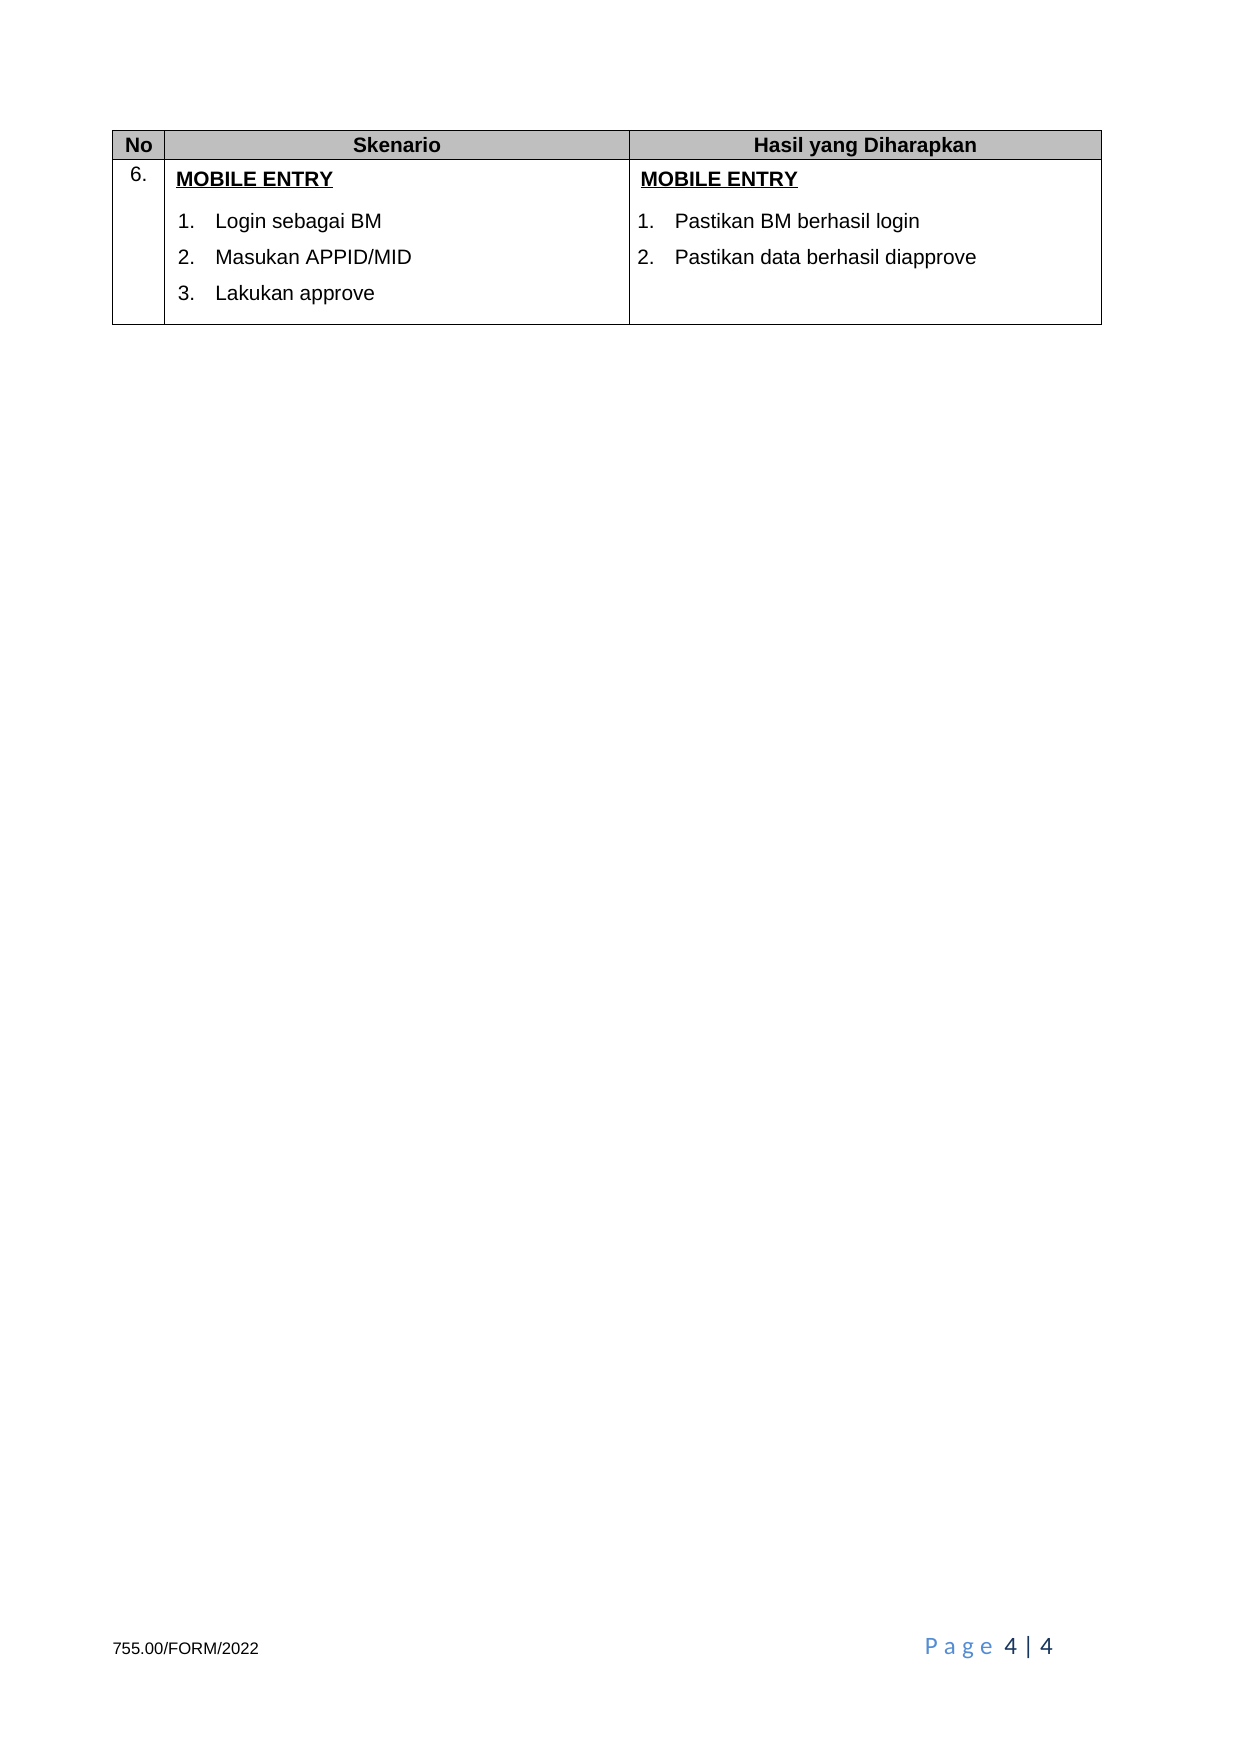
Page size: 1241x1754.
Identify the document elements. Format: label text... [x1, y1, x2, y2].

table_cell MOBILE ENTRY Login sebagai BM Masukan APPID/MID Lakukan approve [165, 160, 629, 324]
table_header No [113, 131, 164, 159]
table_cell MOBILE ENTRY Pastikan BM berhasil login Pastikan data berhasil diapprove [630, 160, 1101, 324]
table_header Skenario [165, 131, 629, 159]
table_cell 6. [113, 160, 164, 324]
table_header Hasil yang Diharapkan [630, 131, 1101, 159]
